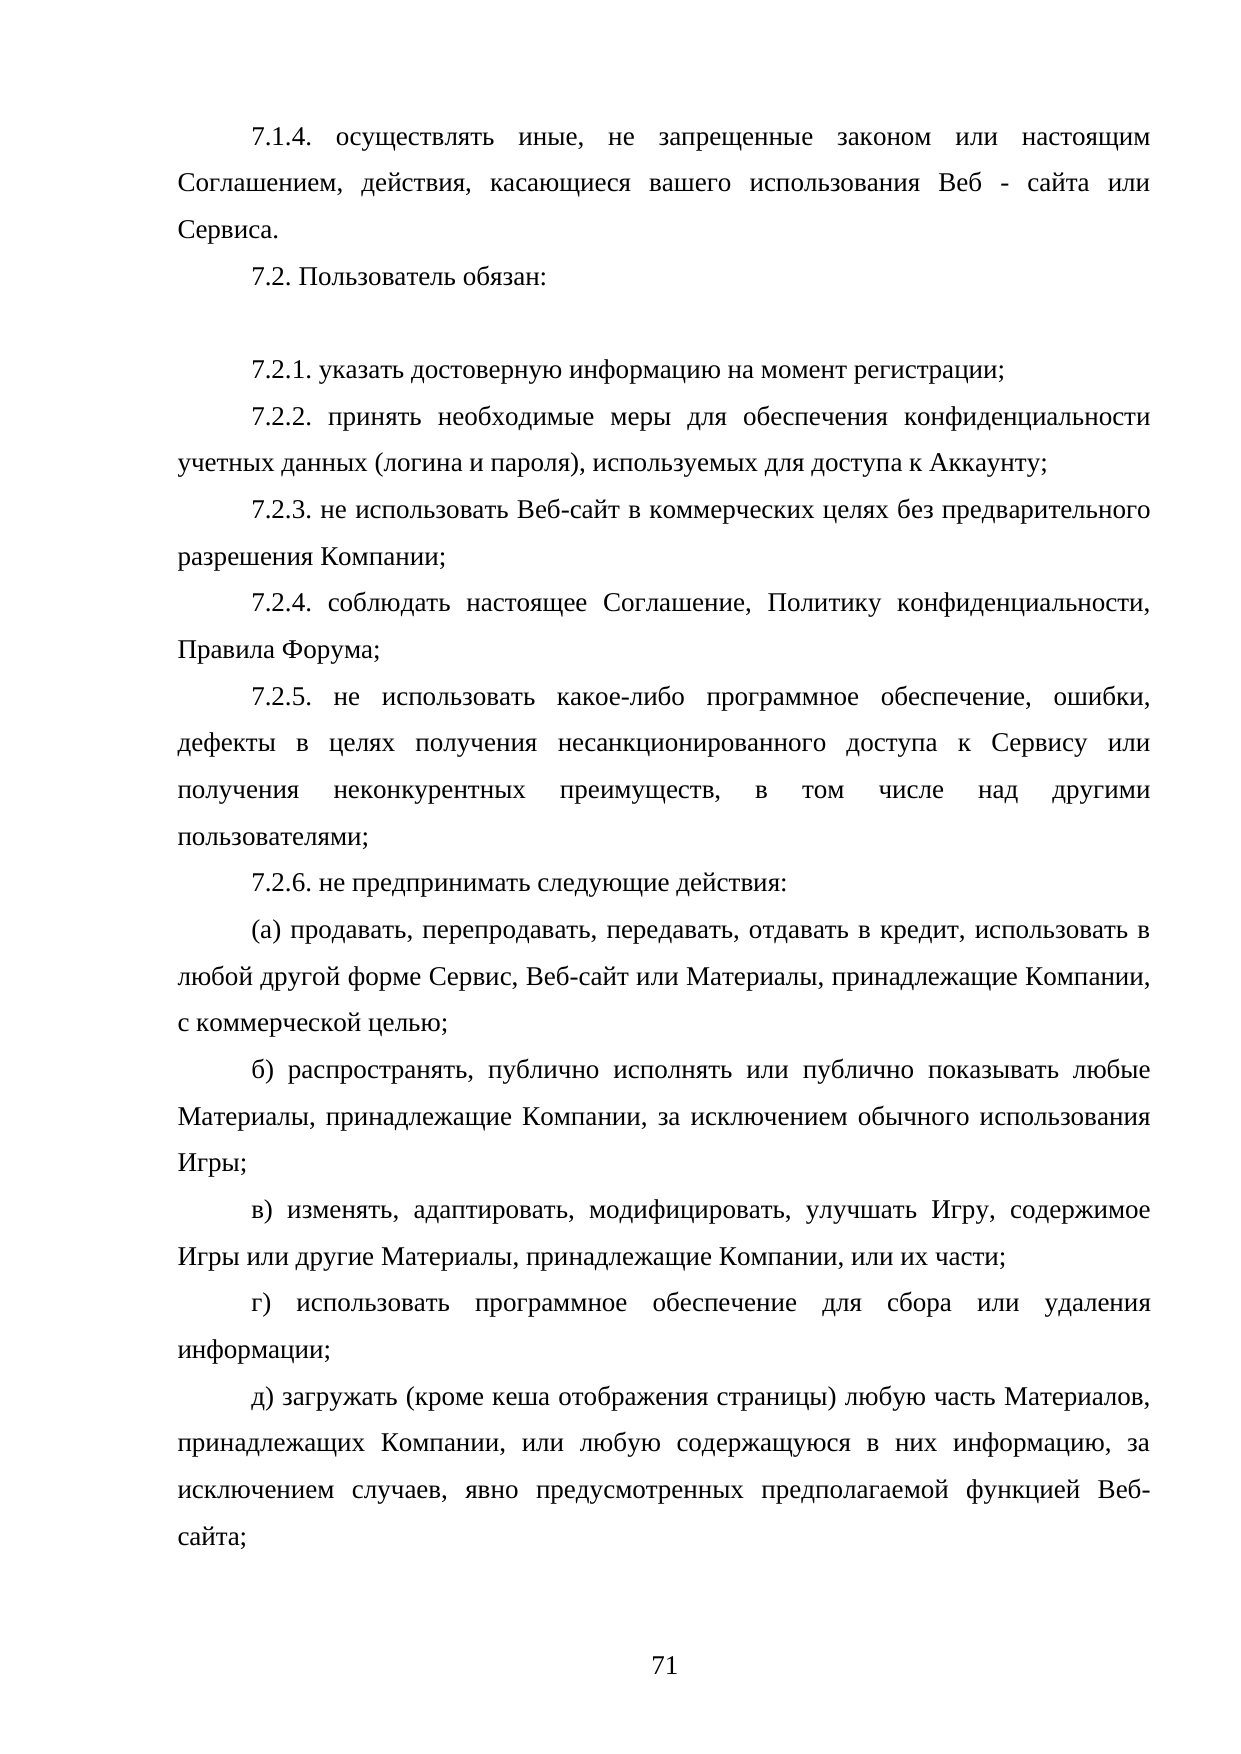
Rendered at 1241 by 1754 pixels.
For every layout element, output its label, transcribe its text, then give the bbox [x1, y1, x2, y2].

text 7.2.5. не использовать какое-либо программное обеспечение, ошибки, дефекты в целях получения несанкционированного доступа к Сервису или получения неконкурентных преимуществ, в том числе над другими пользователями; [177, 680, 1152, 851]
text 7.2. Пользователь обязан: [177, 260, 1152, 291]
text 7.2.6. не предпринимать следующие действия: [177, 866, 1152, 897]
text 7.1.4. осуществлять иные, не запрещенные законом или настоящим Соглашением, действия, касающиеся вашего использования Веб - сайта или Сервиса. [177, 120, 1152, 244]
text д) загружать (кроме кеша отображения страницы) любую часть Материалов, принадлежащих Компании, или любую содержащуюся в них информацию, за исключением случаев, явно предусмотренных предполагаемой функцией Веб-сайта; [177, 1380, 1152, 1551]
text 7.2.4. соблюдать настоящее Соглашение, Политику конфиденциальности, Правила Форума; [177, 586, 1152, 664]
text 7.2.2. принять необходимые меры для обеспечения конфиденциальности учетных данных (логина и пароля), используемых для доступа к Аккаунту; [177, 400, 1152, 477]
text в) изменять, адаптировать, модифицировать, улучшать Игру, содержимое Игры или другие Материалы, принадлежащие Компании, или их части; [177, 1193, 1152, 1271]
text 7.2.3. не использовать Веб-сайт в коммерческих целях без предварительного разрешения Компании; [177, 493, 1152, 571]
text г) использовать программное обеспечение для сбора или удаления информации; [177, 1286, 1152, 1364]
text (а) продавать, перепродавать, передавать, отдавать в кредит, использовать в любой другой форме Сервис, Веб-сайт или Материалы, принадлежащие Компании, с коммерческой целью; [177, 913, 1152, 1037]
text б) распространять, публично исполнять или публично показывать любые Материалы, принадлежащие Компании, за исключением обычного использования Игры; [177, 1053, 1152, 1177]
text 7.2.1. указать достоверную информацию на момент регистрации; [177, 353, 1152, 384]
